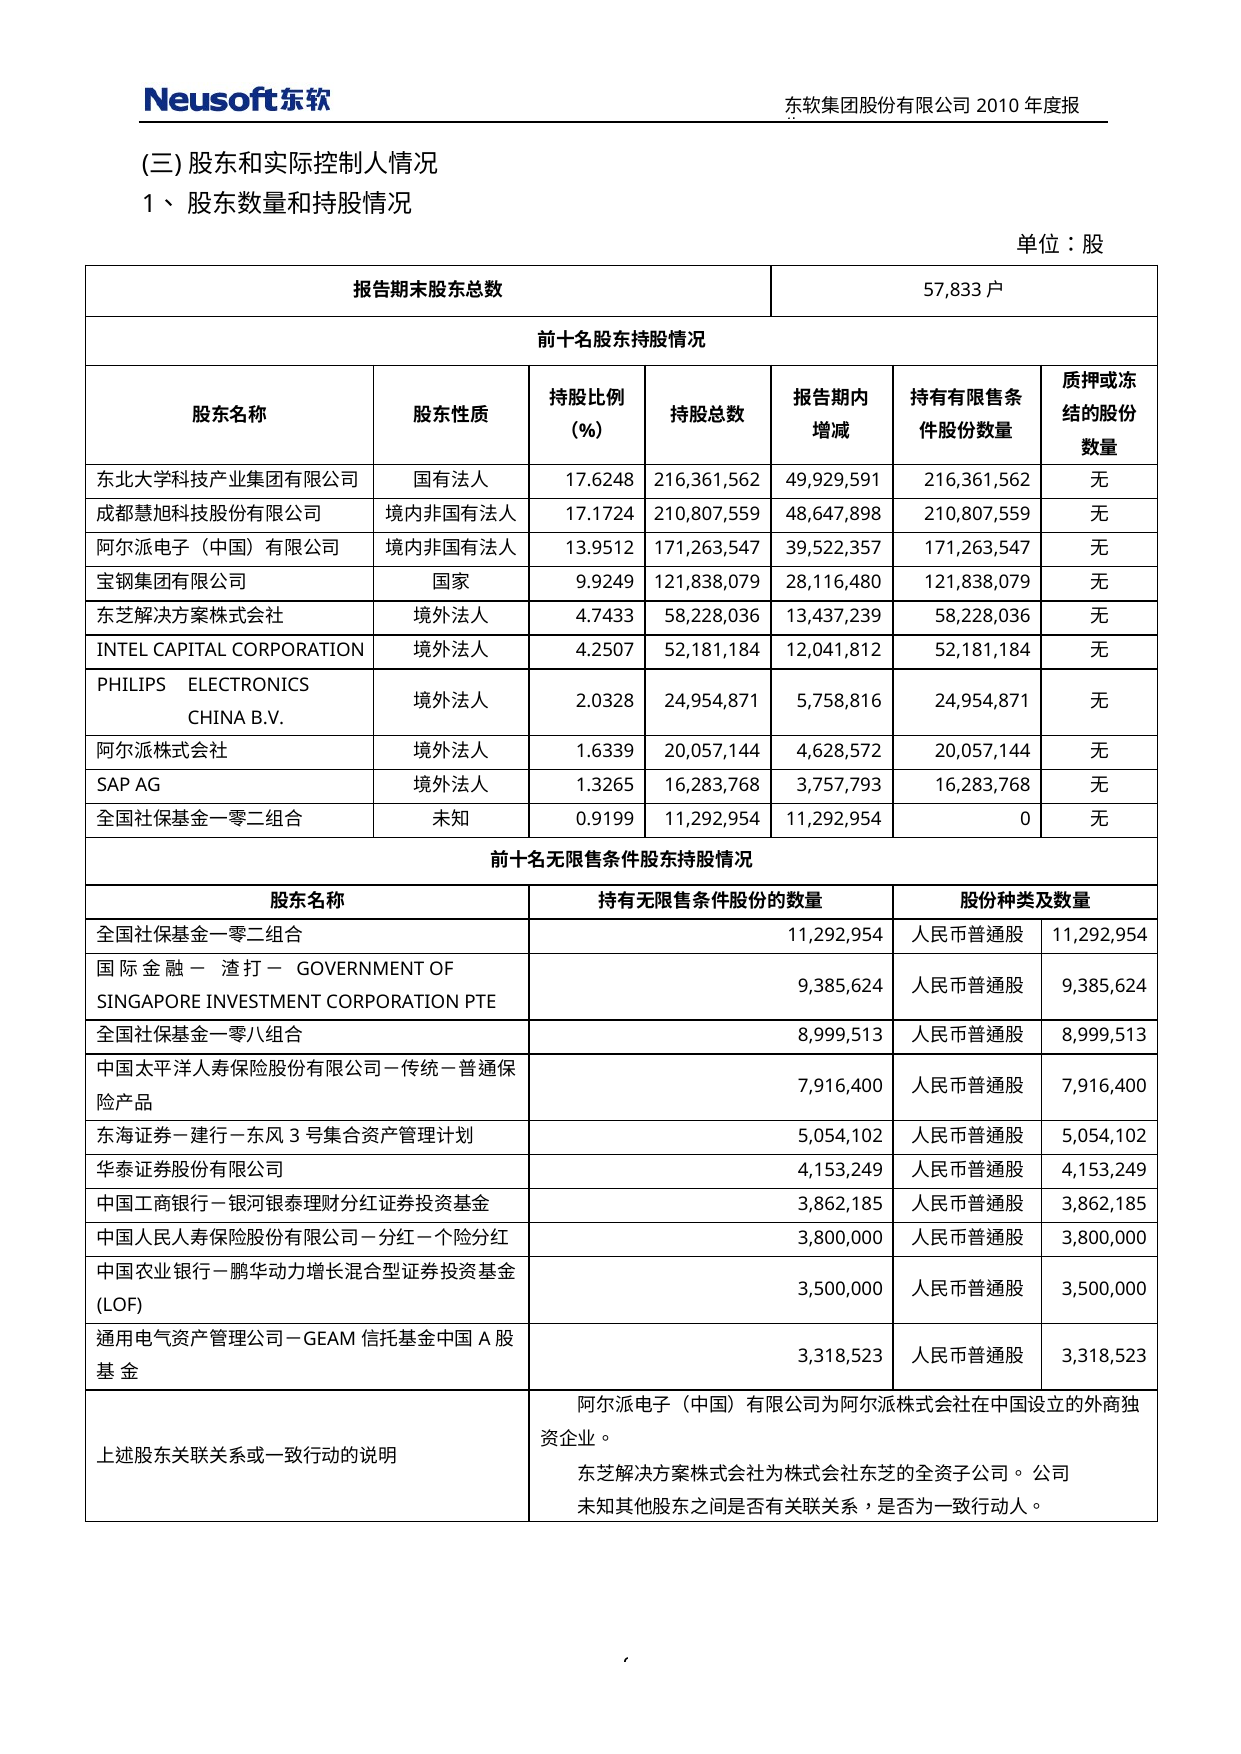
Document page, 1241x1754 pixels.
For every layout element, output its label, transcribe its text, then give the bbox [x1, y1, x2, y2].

table_cell 3,318,523 [1042, 1324, 1157, 1389]
table_cell 股东名称 [86, 366, 373, 464]
table_cell 12,041,812 [772, 636, 892, 668]
table_cell 上述股东关联关系或一致行动的说明 [86, 1391, 528, 1521]
table_cell 人民币普通股 [894, 1189, 1041, 1222]
table_cell 1.3265 [530, 770, 644, 803]
table_header 57,833 户 [772, 266, 1157, 316]
table_cell 9,385,624 [530, 954, 892, 1019]
table_cell 报告期内 增减 [772, 366, 892, 464]
table_cell 阿尔派电子（中国）有限公司为阿尔派株式会社在中国设立的外商独 资企业。 东芝解决方案株式会社为株式会社东芝的全资子公司。 公司未知其他股东之间是否有关联关系，是否为一致行动人。 [530, 1391, 1157, 1521]
table_cell 人民币普通股 [894, 1324, 1041, 1389]
table_cell 持股比例 （%） [530, 366, 644, 464]
table_cell 国际金融－ 渣打－ GOVERNMENT OF SINGAPORE INVESTMENT CORPORATION PTE LTD [86, 954, 528, 1019]
table_cell 华泰证券股份有限公司 [86, 1155, 528, 1188]
table_cell PHILIPS ELECTRONICS CHINA B.V. [86, 670, 373, 734]
table_cell 3,500,000 [530, 1257, 892, 1322]
table_cell 人民币普通股 [894, 1223, 1041, 1256]
table_cell 121,838,079 [894, 567, 1040, 600]
table_cell 未知 [374, 804, 528, 837]
table_cell 3,800,000 [1042, 1223, 1157, 1256]
table_cell 境内非国有法人 [374, 499, 528, 532]
table_cell 5,054,102 [530, 1121, 892, 1154]
table_cell 4.7433 [530, 602, 644, 634]
table_cell 9.9249 [530, 567, 644, 600]
table_cell 前十名无限售条件股东持股情况 [86, 838, 1157, 884]
table_cell 49,929,591 [772, 465, 892, 498]
table_cell 216,361,562 [646, 465, 770, 498]
table_cell 3,757,793 [772, 770, 892, 803]
table_cell 39,522,357 [772, 533, 892, 566]
table_cell 全国社保基金一零二组合 [86, 920, 528, 952]
table_cell 质押或冻 结的股份 数量 [1042, 366, 1157, 464]
table_cell 121,838,079 [646, 567, 770, 600]
table_cell 无 [1042, 465, 1157, 498]
table_cell 持有有限售条 件股份数量 [894, 366, 1040, 464]
table_cell 0 [894, 804, 1040, 837]
table_cell 13,437,239 [772, 602, 892, 634]
table_cell 17.1724 [530, 499, 644, 532]
table_cell 16,283,768 [894, 770, 1040, 803]
table_cell 中国工商银行－银河银泰理财分红证券投资基金 [86, 1189, 528, 1222]
table_cell 无 [1042, 533, 1157, 566]
table_cell 13.9512 [530, 533, 644, 566]
table_cell 境内非国有法人 [374, 533, 528, 566]
table_cell 11,292,954 [530, 920, 892, 952]
table_cell SAP AG [86, 770, 373, 803]
table_cell 前十名股东持股情况 [86, 317, 1157, 364]
table_cell 全国社保基金一零八组合 [86, 1021, 528, 1053]
table_cell 境外法人 [374, 736, 528, 769]
table_cell 48,647,898 [772, 499, 892, 532]
table_cell 无 [1042, 736, 1157, 769]
table_cell 人民币普通股 [894, 1055, 1041, 1119]
table_cell 国家 [374, 567, 528, 600]
table_cell 11,292,954 [1042, 920, 1157, 952]
table_cell 股东性质 [374, 366, 528, 464]
table_cell 境外法人 [374, 670, 528, 734]
table_cell 3,800,000 [530, 1223, 892, 1256]
table_cell 东海证券－建行－东风 3 号集合资产管理计划 [86, 1121, 528, 1154]
table_cell 人民币普通股 [894, 1155, 1041, 1188]
table_cell 无 [1042, 602, 1157, 634]
table_cell 阿尔派电子（中国）有限公司 [86, 533, 373, 566]
table_cell 境外法人 [374, 636, 528, 668]
table_cell 20,057,144 [646, 736, 770, 769]
table_cell 持股总数 [646, 366, 770, 464]
table_cell 东芝解决方案株式会社 [86, 602, 373, 634]
table_cell 0.9199 [530, 804, 644, 837]
table_cell 东北大学科技产业集团有限公司 [86, 465, 373, 498]
table_cell 全国社保基金一零二组合 [86, 804, 373, 837]
table_cell 3,500,000 [1042, 1257, 1157, 1322]
table_cell 无 [1042, 636, 1157, 668]
table_cell INTEL CAPITAL CORPORATION [86, 636, 373, 668]
table_cell 8,999,513 [530, 1021, 892, 1053]
table_cell 24,954,871 [894, 670, 1040, 734]
table_cell 2.0328 [530, 670, 644, 734]
table_cell 通用电气资产管理公司－GEAM 信托基金中国 A 股基 金 [86, 1324, 528, 1389]
table_cell 52,181,184 [894, 636, 1040, 668]
table_cell 中国农业银行－鹏华动力增长混合型证券投资基金 (LOF) [86, 1257, 528, 1322]
table_cell 4,153,249 [530, 1155, 892, 1188]
table_cell 人民币普通股 [894, 920, 1041, 952]
table_cell 20,057,144 [894, 736, 1040, 769]
table_cell 5,758,816 [772, 670, 892, 734]
text (三) 股东和实际控制人情况 1、 股东数量和持股情况 [142, 146, 456, 220]
table_cell 阿尔派株式会社 [86, 736, 373, 769]
table_cell 171,263,547 [894, 533, 1040, 566]
table_cell 11,292,954 [646, 804, 770, 837]
table_cell 210,807,559 [894, 499, 1040, 532]
table_cell 宝钢集团有限公司 [86, 567, 373, 600]
text 单位：股 [1016, 229, 1171, 259]
table_cell 7,916,400 [530, 1055, 892, 1119]
table_cell 中国人民人寿保险股份有限公司－分红－个险分红 [86, 1223, 528, 1256]
table_cell 3,862,185 [530, 1189, 892, 1222]
table_cell 7,916,400 [1042, 1055, 1157, 1119]
table_cell 5,054,102 [1042, 1121, 1157, 1154]
table_cell 1.6339 [530, 736, 644, 769]
table_cell 8,999,513 [1042, 1021, 1157, 1053]
table_cell 4,153,249 [1042, 1155, 1157, 1188]
table_cell 4,628,572 [772, 736, 892, 769]
table_cell 股东名称 [86, 886, 528, 918]
table_cell 3,862,185 [1042, 1189, 1157, 1222]
table_cell 52,181,184 [646, 636, 770, 668]
picture [141, 82, 334, 114]
table_cell 无 [1042, 670, 1157, 734]
table_cell 210,807,559 [646, 499, 770, 532]
table_cell 中国太平洋人寿保险股份有限公司－传统－普通保 险产品 [86, 1055, 528, 1119]
table_cell 16,283,768 [646, 770, 770, 803]
table_cell 9,385,624 [1042, 954, 1157, 1019]
table_cell 171,263,547 [646, 533, 770, 566]
table_cell 4.2507 [530, 636, 644, 668]
table_cell 国有法人 [374, 465, 528, 498]
table_cell 3,318,523 [530, 1324, 892, 1389]
table_cell 人民币普通股 [894, 1257, 1041, 1322]
table_cell 58,228,036 [894, 602, 1040, 634]
table_cell 17.6248 [530, 465, 644, 498]
table_header 报告期末股东总数 [86, 266, 770, 316]
table_cell 股份种类及数量 [894, 886, 1157, 918]
table_cell 24,954,871 [646, 670, 770, 734]
table_cell 无 [1042, 770, 1157, 803]
table_cell 无 [1042, 499, 1157, 532]
table_cell 无 [1042, 804, 1157, 837]
table_cell 人民币普通股 [894, 954, 1041, 1019]
table_cell 境外法人 [374, 770, 528, 803]
table_cell 无 [1042, 567, 1157, 600]
table_cell 人民币普通股 [894, 1021, 1041, 1053]
table_cell 58,228,036 [646, 602, 770, 634]
table_cell 成都慧旭科技股份有限公司 [86, 499, 373, 532]
table_cell 11,292,954 [772, 804, 892, 837]
table_cell 28,116,480 [772, 567, 892, 600]
table_cell 人民币普通股 [894, 1121, 1041, 1154]
table_cell 216,361,562 [894, 465, 1040, 498]
table_cell 境外法人 [374, 602, 528, 634]
table_cell 持有无限售条件股份的数量 [530, 886, 892, 918]
